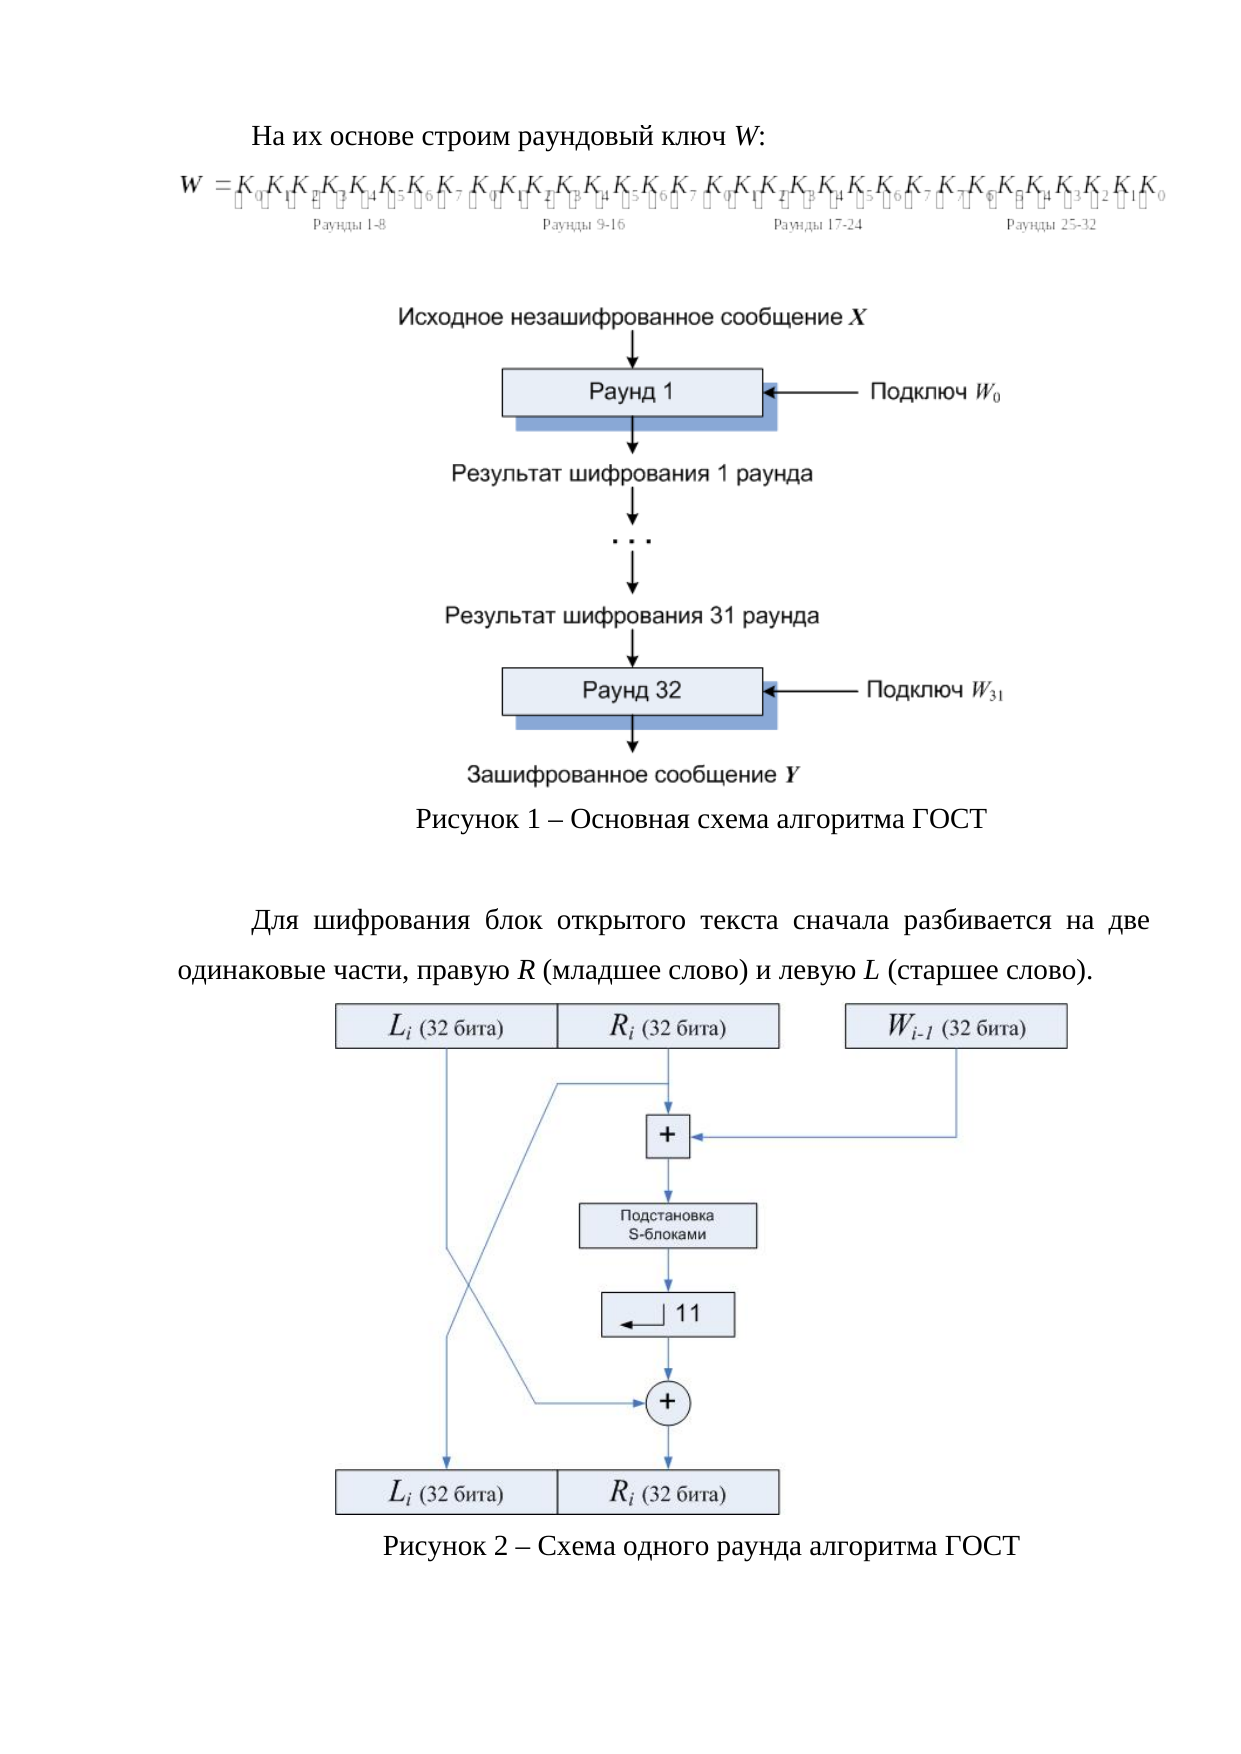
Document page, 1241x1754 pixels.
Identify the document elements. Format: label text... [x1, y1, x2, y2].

text Для шифрования блок открытого текста сначала разбивается на две одинаковые части, правую R (младшее слово) и левую L (старшее слово). [177, 902, 1152, 986]
text На их основе строим раундовый ключ W: [177, 118, 1152, 152]
picture [335, 1002, 1068, 1515]
picture [398, 300, 1005, 789]
text Рисунок 2 – Схема одного раунда алгоритма ГОСТ [177, 1528, 1152, 1562]
text Рисунок 1 – Основная схема алгоритма ГОСТ [177, 801, 1152, 835]
